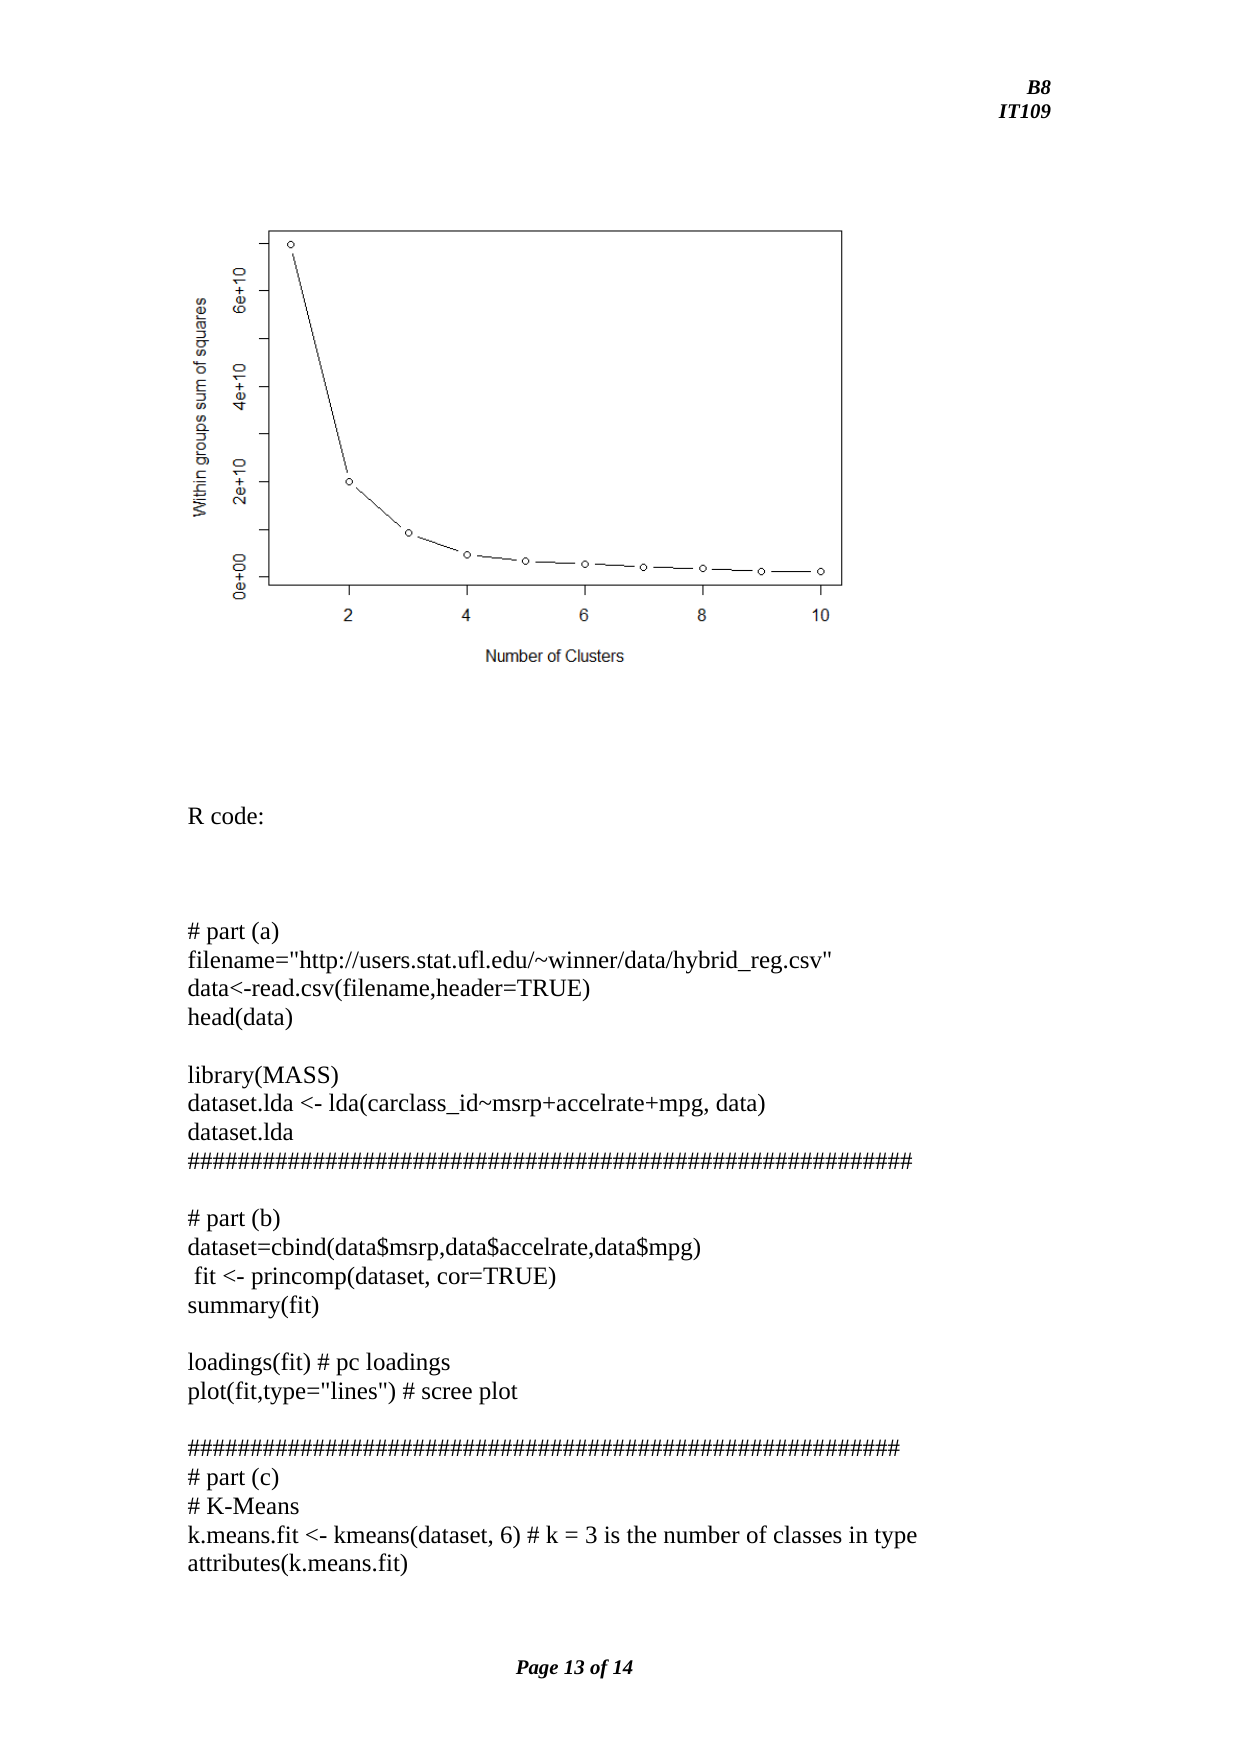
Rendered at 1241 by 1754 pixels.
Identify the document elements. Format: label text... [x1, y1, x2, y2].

text # part (b) [187, 1203, 1053, 1232]
text loadings(fit) # pc loadings [187, 1347, 1053, 1376]
text summary(fit) [187, 1290, 1053, 1318]
text dataset=cbind(data$msrp,data$accelrate,data$mpg) [187, 1232, 1053, 1261]
text attributes(k.means.fit) [187, 1548, 1053, 1577]
text dataset.lda [187, 1117, 1053, 1146]
text # part (a) [187, 916, 1053, 945]
text # part (c) [187, 1462, 1053, 1491]
text # K-Means [187, 1491, 1053, 1520]
picture [187, 150, 884, 687]
text R code: [187, 801, 1053, 830]
text ######################################################### [187, 1433, 1053, 1462]
text k.means.fit <- kmeans(dataset, 6) # k = 3 is the number of classes in type [187, 1520, 1053, 1548]
text dataset.lda <- lda(carclass_id~msrp+accelrate+mpg, data) [187, 1088, 1053, 1117]
text ########################################################## [187, 1146, 1053, 1175]
text filename="http://users.stat.ufl.edu/~winner/data/hybrid_reg.csv" [187, 945, 1053, 973]
text head(data) [187, 1002, 1053, 1031]
text fit <- princomp(dataset, cor=TRUE) [187, 1261, 1053, 1290]
text library(MASS) [187, 1060, 1053, 1088]
text data<-read.csv(filename,header=TRUE) [187, 973, 1053, 1002]
text plot(fit,type="lines") # scree plot [187, 1376, 1053, 1405]
